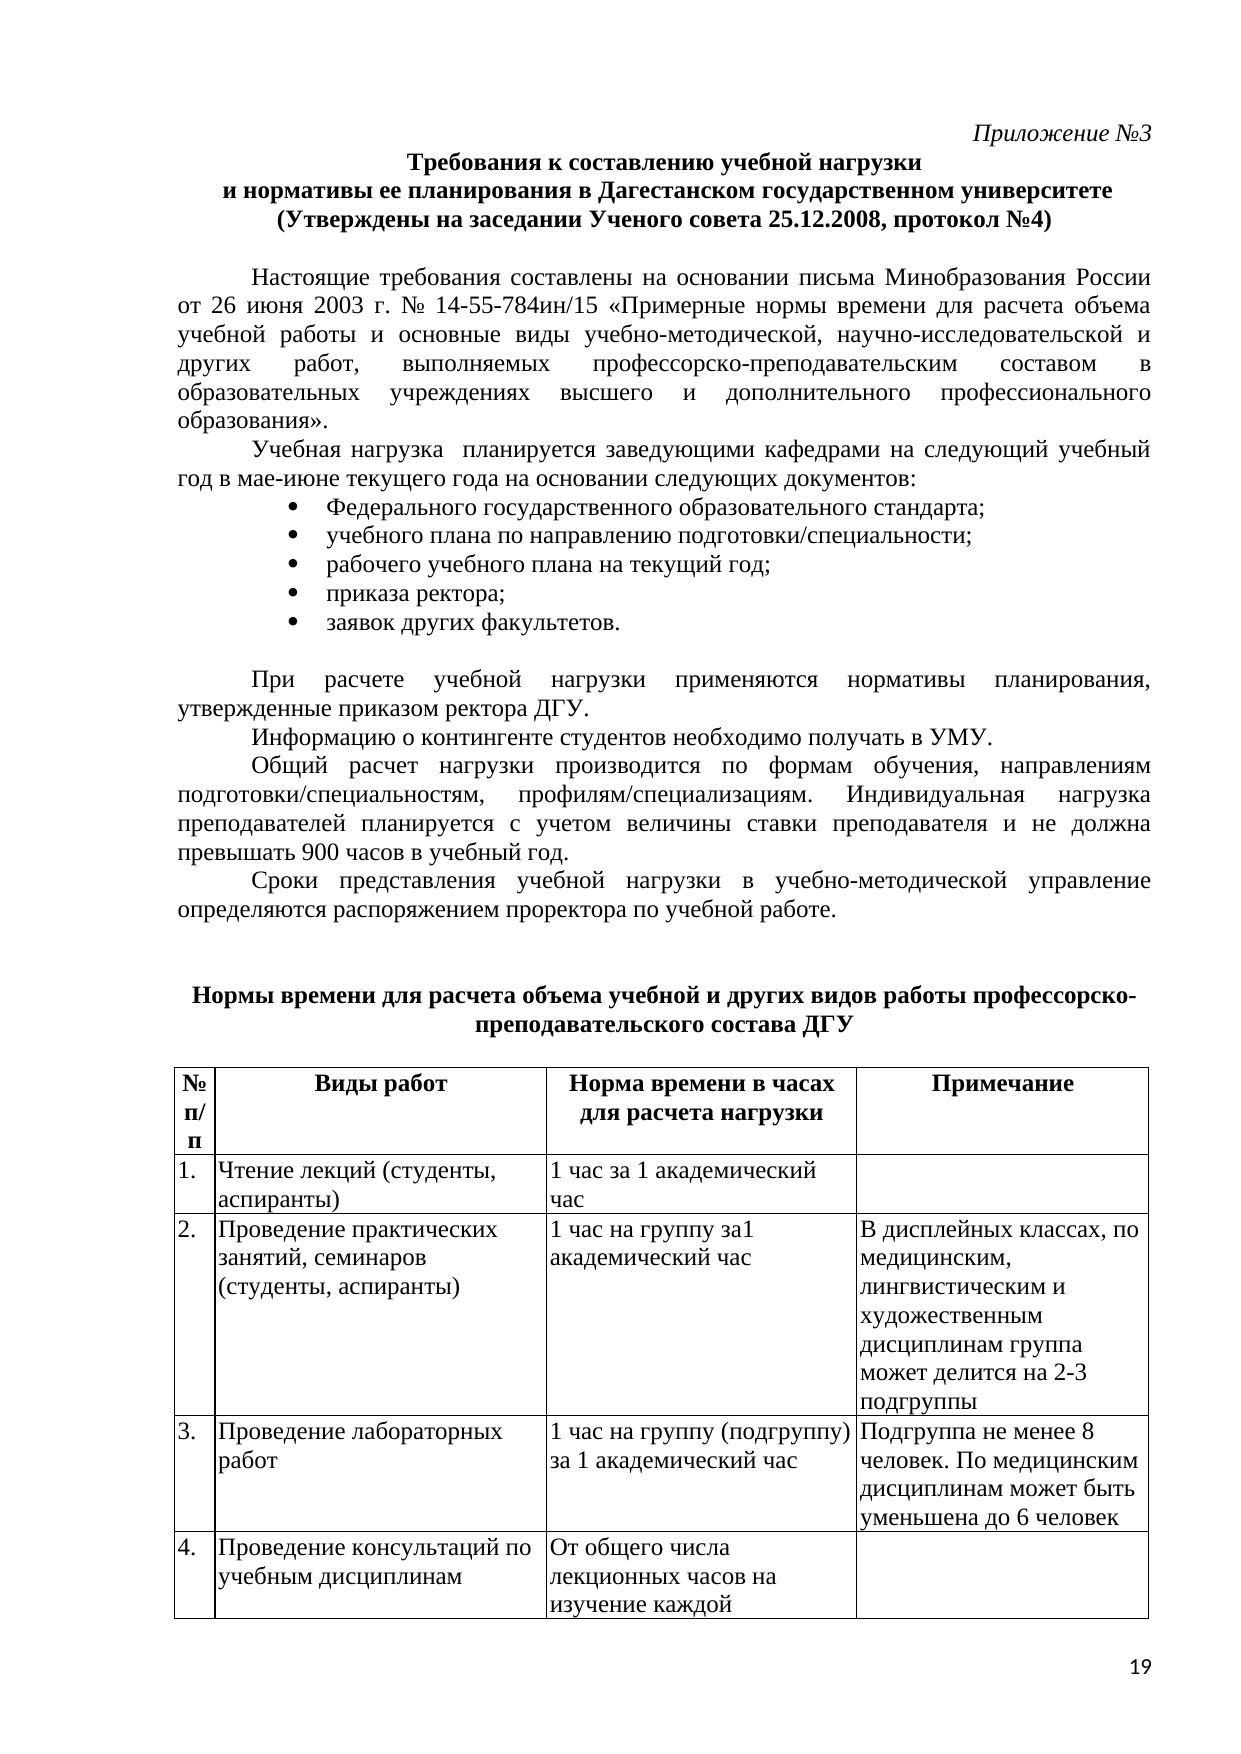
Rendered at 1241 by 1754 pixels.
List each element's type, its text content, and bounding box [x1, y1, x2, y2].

table_cell Подгруппа не менее 8 человек. По медицинским дисциплинам может быть уменьшена до 6 человек [857, 1416, 1148, 1531]
table_cell Чтение лекций (студенты, аспиранты) [216, 1155, 546, 1213]
text Сроки представления учебной нагрузки в учебно-методической управление определяются распоряжением проректора по учебной работе. [177, 866, 1152, 923]
text Требования к составлению учебной нагрузки [177, 147, 1152, 176]
list рабочего учебного плана на текущий год; [288, 549, 1152, 578]
table_cell [175, 1532, 214, 1618]
text При расчете учебной нагрузки применяются нормативы планирования, утвержденные приказом ректора ДГУ. [177, 664, 1152, 722]
table_header Примечание [857, 1068, 1148, 1154]
text Информацию о контингенте студентов необходимо получать в УМУ. [177, 722, 1152, 751]
table_cell 1 час на группу (подгруппу) за 1 академический час [547, 1416, 856, 1531]
table_cell [857, 1532, 1148, 1618]
table_cell Проведение лабораторных работ [216, 1416, 546, 1531]
list Федерального государственного образовательного стандарта; [288, 492, 1152, 521]
table_cell [175, 1155, 214, 1213]
list приказа ректора; [288, 578, 1152, 607]
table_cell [216, 1532, 546, 1618]
text Учебная нагрузка планируется заведующими кафедрами на следующий учебный год в мае-июне текущего года на основании следующих документов: [177, 434, 1152, 492]
text (Утверждены на заседании Ученого совета 25.12.2008, протокол №4) [177, 204, 1152, 233]
table_header Норма времени в часах для расчета нагрузки [547, 1068, 856, 1154]
table_cell [175, 1416, 214, 1531]
table_header Виды работ [216, 1068, 546, 1154]
table_cell [857, 1155, 1148, 1213]
list учебного плана по направлению подготовки/специальности; [288, 521, 1152, 549]
text Общий расчет нагрузки производится по формам обучения, направлениям подготовки/специальностям, профилям/специализациям. Индивидуальная нагрузка преподавателей планируется с учетом величины ставки преподавателя и не должна превышать 900 часов в учебный год. [177, 751, 1152, 866]
table_header № п/п [175, 1068, 214, 1154]
text Приложение №3 [177, 118, 1152, 147]
table_cell 1 час за 1 академический час [547, 1155, 856, 1213]
list заявок других факультетов. [288, 607, 1152, 636]
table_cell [547, 1532, 856, 1618]
table_cell [175, 1214, 214, 1415]
table_cell В дисплейных классах, по медицинским, лингвистическим и художественным дисциплинам группа может делится на 2-3 подгруппы [857, 1214, 1148, 1415]
table_cell 1 час на группу за1 академический час [547, 1214, 856, 1415]
table_cell Проведение практических занятий, семинаров (студенты, аспиранты) [216, 1214, 546, 1415]
text Нормы времени для расчета объема учебной и других видов работы профессорско-преподавательского состава ДГУ [177, 981, 1152, 1038]
text Настоящие требования составлены на основании письма Минобразования России от 26 июня . № 14-55-784ин/15 «Примерные нормы времени для расчета объема учебной работы и основные виды учебно-методической, научно-исследовательской и других работ, выполняемых профессорско-преподавательским составом в образовательных учреждениях высшего и дополнительного профессионального образования». [177, 262, 1152, 434]
text и нормативы ее планирования в Дагестанском государственном университете [177, 176, 1152, 204]
